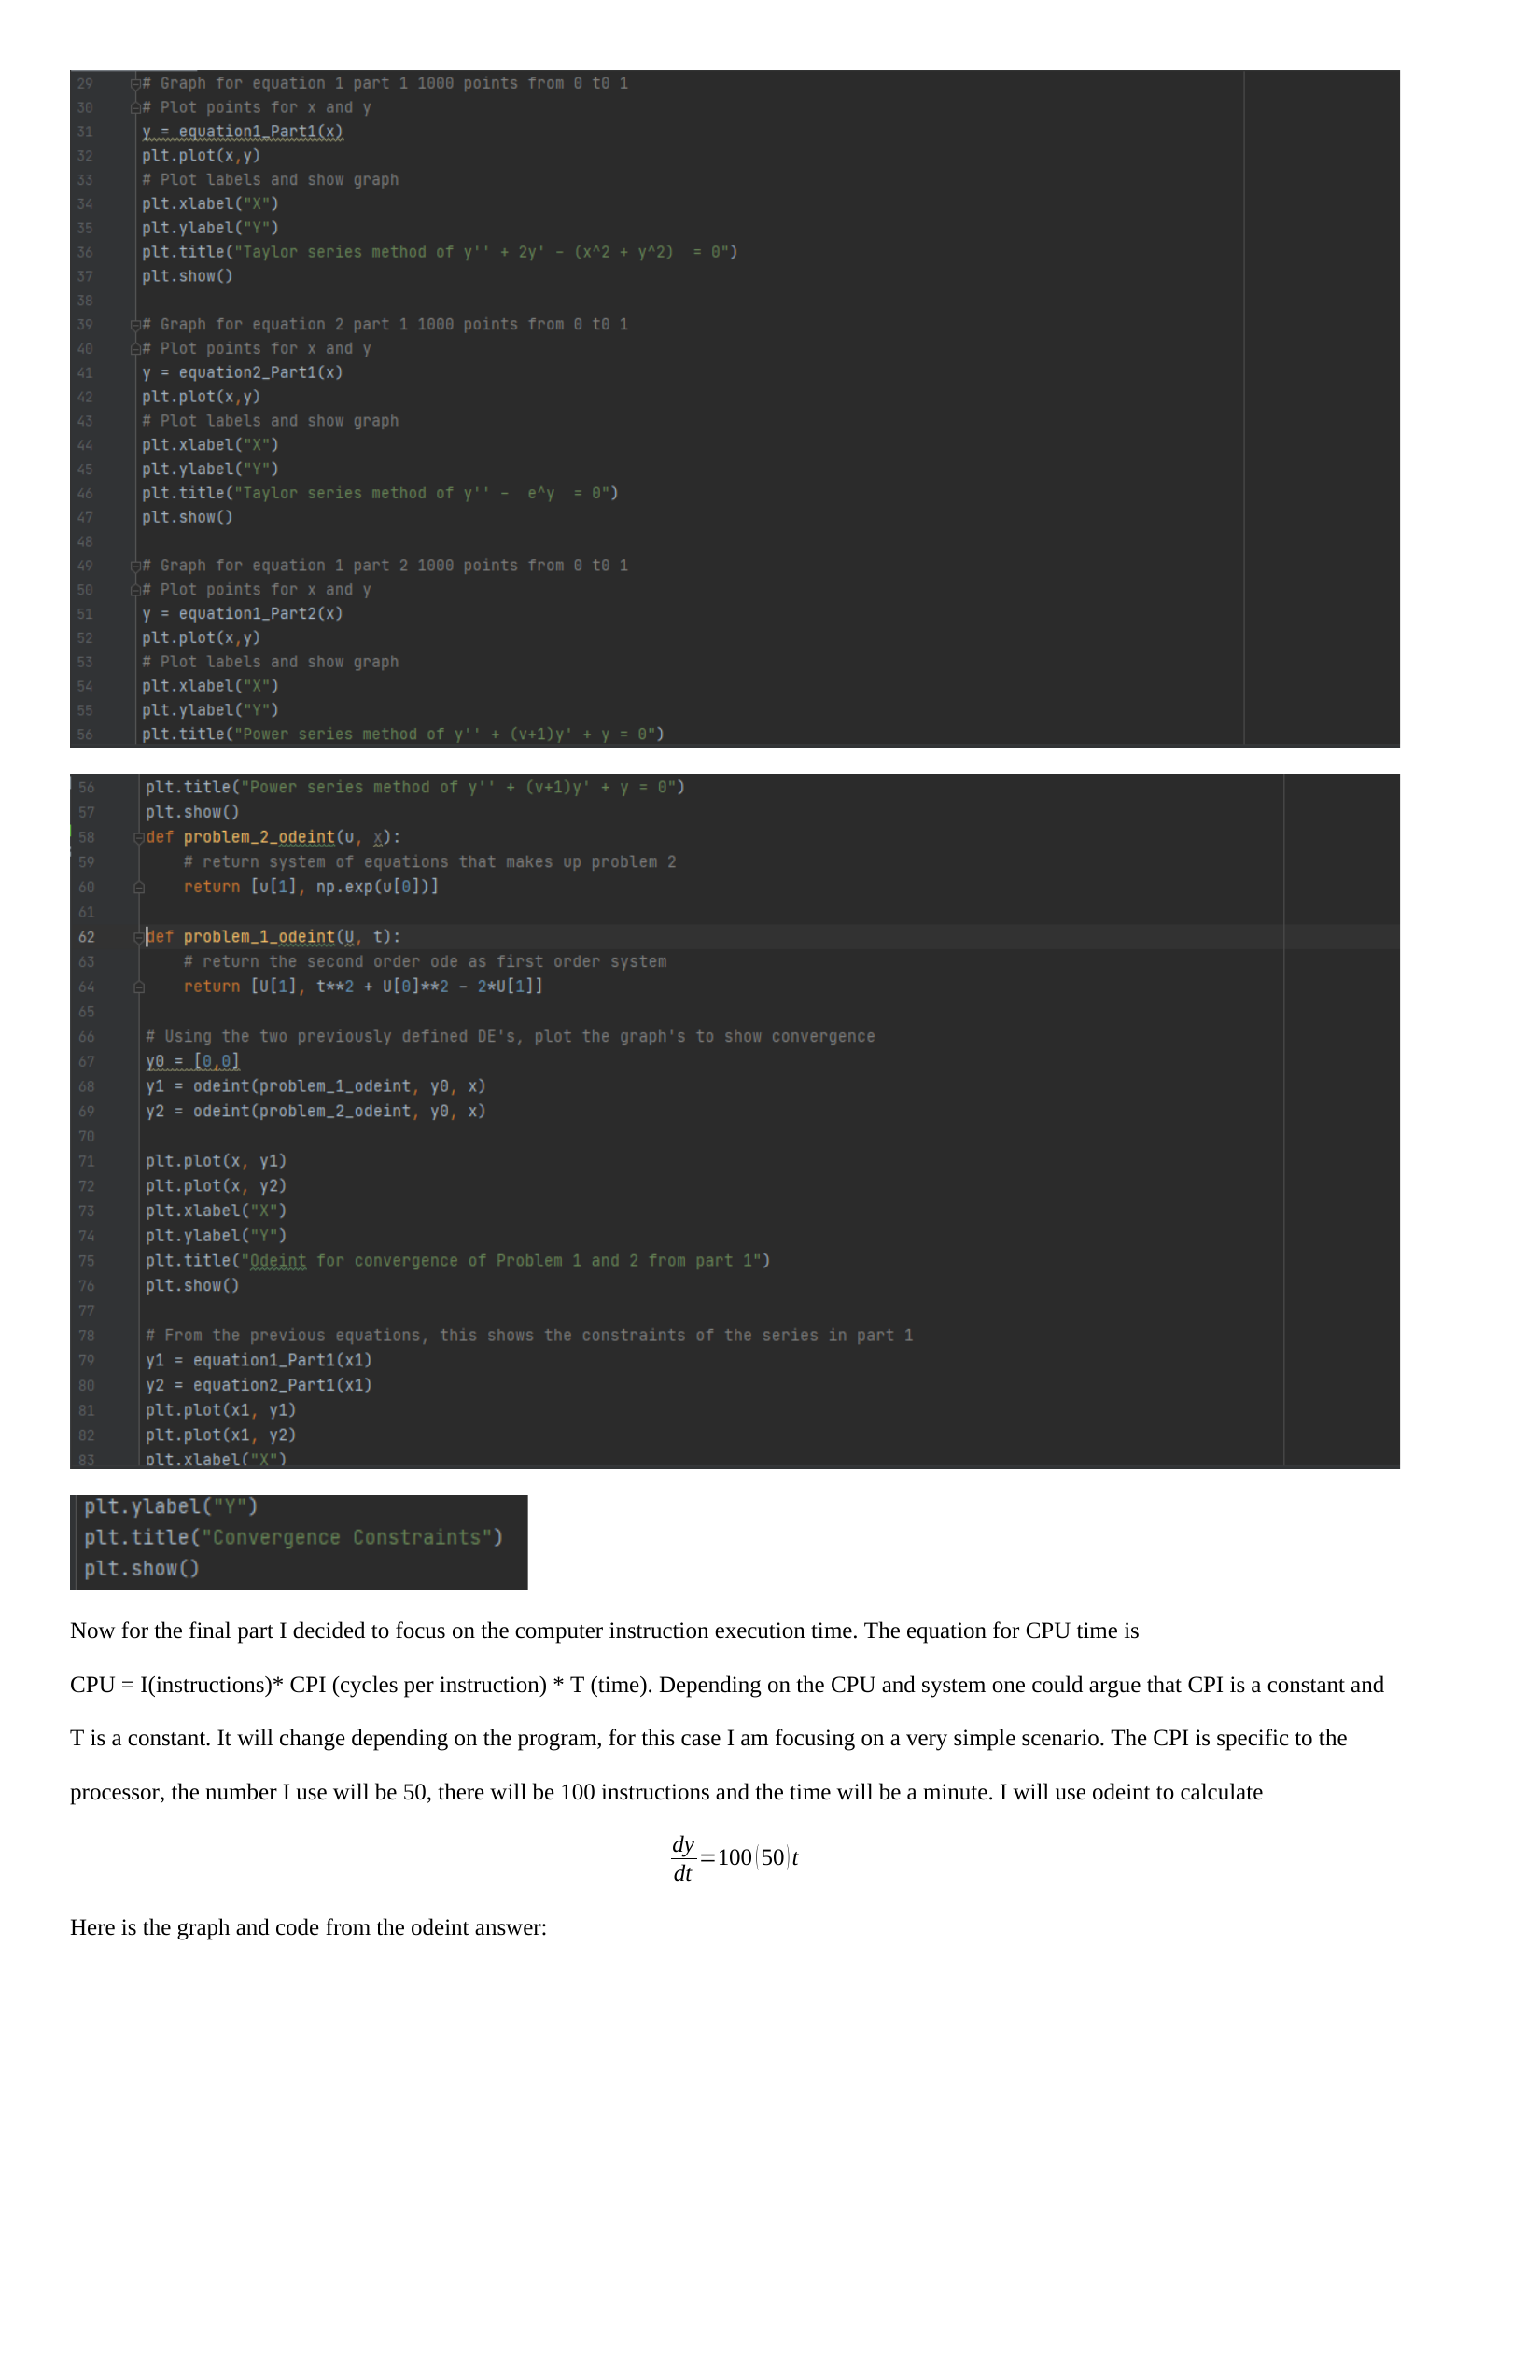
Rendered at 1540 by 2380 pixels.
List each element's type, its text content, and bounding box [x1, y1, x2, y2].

picture [70, 70, 1400, 748]
text Here is the graph and code from the odeint answer: [70, 1913, 1400, 1940]
text CPU = I(instructions)* CPI (cycles per instruction) * T (time). Depending on the CPU and system one could argue that CPI is a constant and T is a constant. It will change depending on the program, for this case I am focusing on a very simple scenario. The CPI is specific to the processor, the number I use will be 50, there will be 100 instructions and the time will be a minute. I will use odeint to calculate [70, 1671, 1400, 1805]
picture [70, 774, 1400, 1469]
picture [70, 1495, 528, 1590]
text Now for the final part I decided to focus on the computer instruction execution time. The equation for CPU time is [70, 1617, 1400, 1644]
